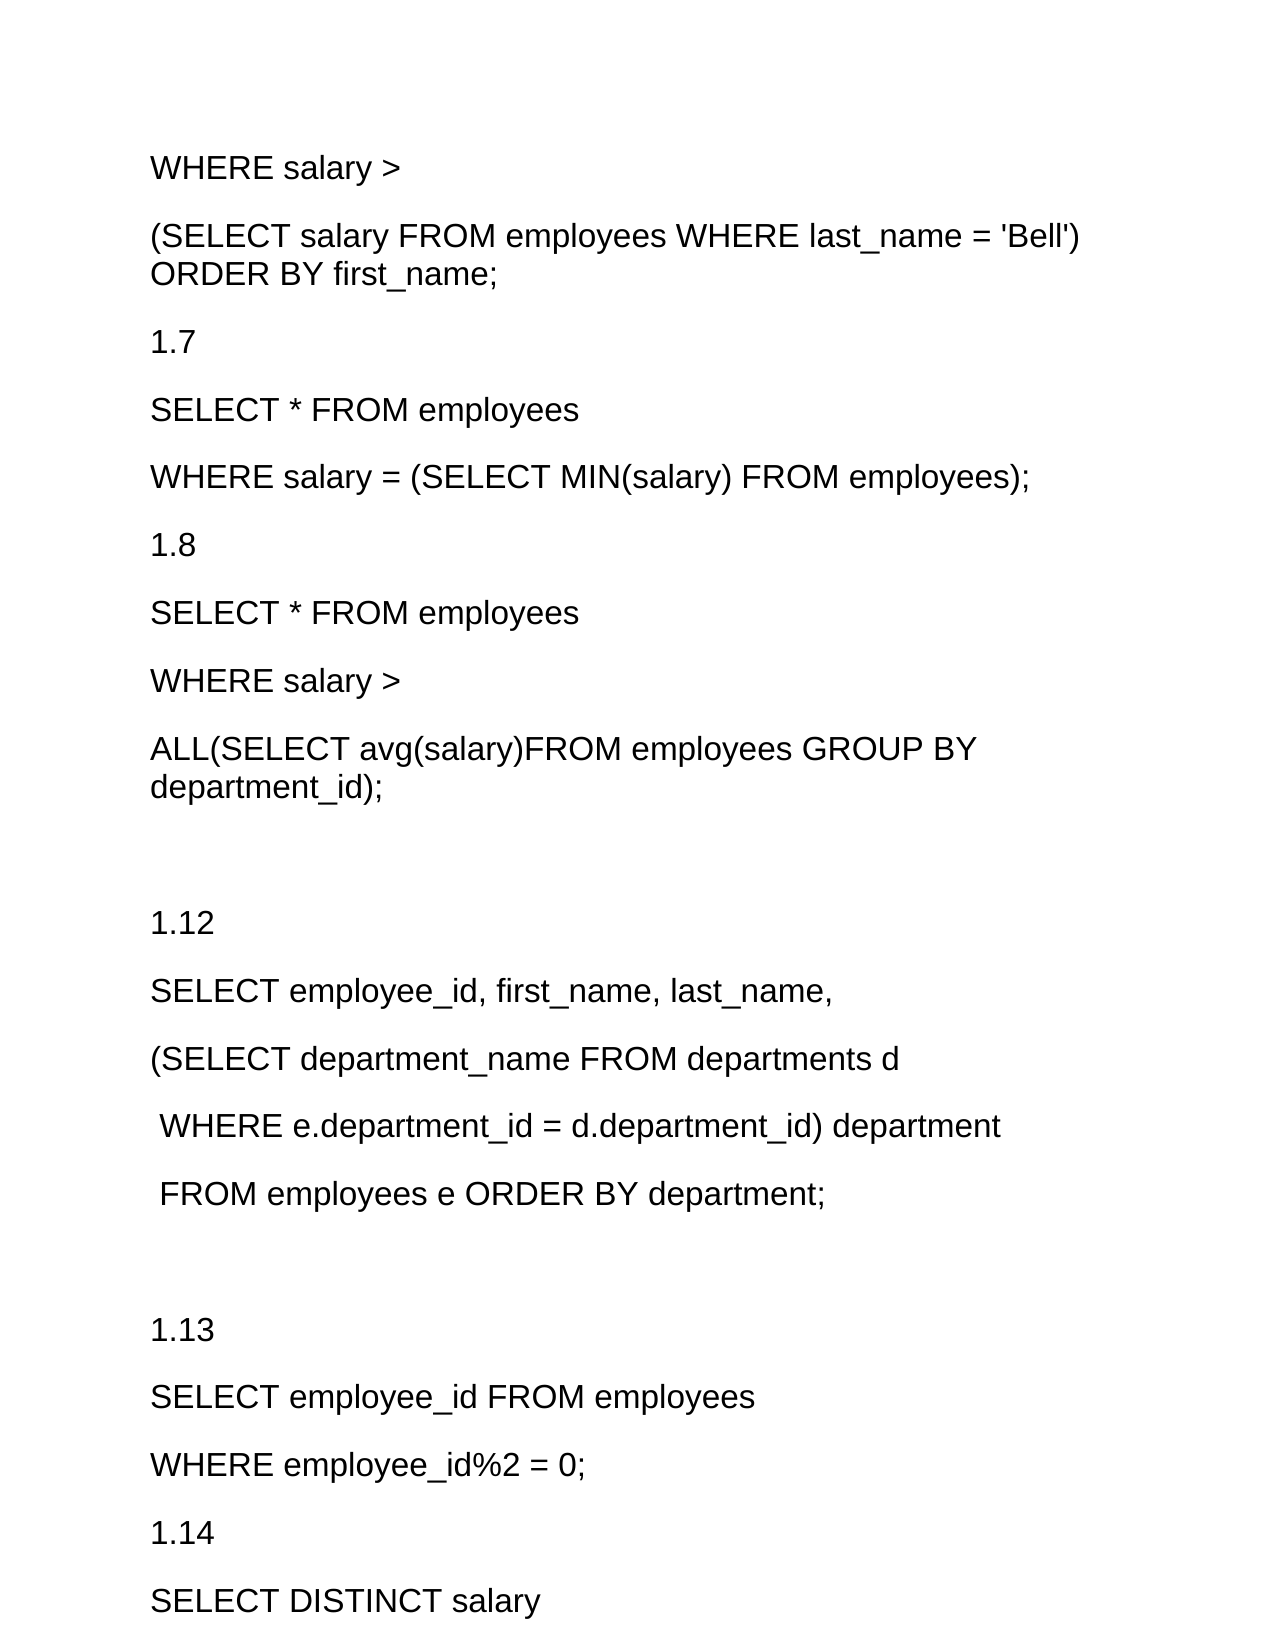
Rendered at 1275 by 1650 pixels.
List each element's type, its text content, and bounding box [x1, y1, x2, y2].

subtitle SELECT employee_id FROM employees [150, 1378, 1135, 1416]
subtitle SELECT DISTINCT salary [150, 1581, 1135, 1619]
subtitle SELECT employee_id, first_name, last_name, [150, 971, 1135, 1009]
subtitle 1.8 [150, 525, 1135, 564]
subtitle 1.13 [150, 1310, 1135, 1348]
subtitle WHERE salary > [150, 661, 1135, 699]
subtitle (SELECT salary FROM employees WHERE last_name = 'Bell') ORDER BY first_name; [150, 216, 1135, 293]
subtitle 1.14 [150, 1513, 1135, 1552]
subtitle WHERE salary > [150, 148, 1135, 186]
subtitle 1.12 [150, 903, 1135, 941]
subtitle WHERE e.department_id = d.department_id) department [150, 1106, 1135, 1145]
subtitle FROM employees e ORDER BY department; [150, 1174, 1135, 1213]
subtitle (SELECT department_name FROM departments d [150, 1038, 1135, 1077]
subtitle WHERE salary = (SELECT MIN(salary) FROM employees); [150, 458, 1135, 496]
subtitle 1.7 [150, 322, 1135, 360]
subtitle SELECT * FROM employees [150, 593, 1135, 632]
subtitle WHERE employee_id%2 = 0; [150, 1445, 1135, 1484]
subtitle ALL(SELECT avg(salary)FROM employees GROUP BY department_id); [150, 729, 1135, 806]
subtitle SELECT * FROM employees [150, 390, 1135, 428]
